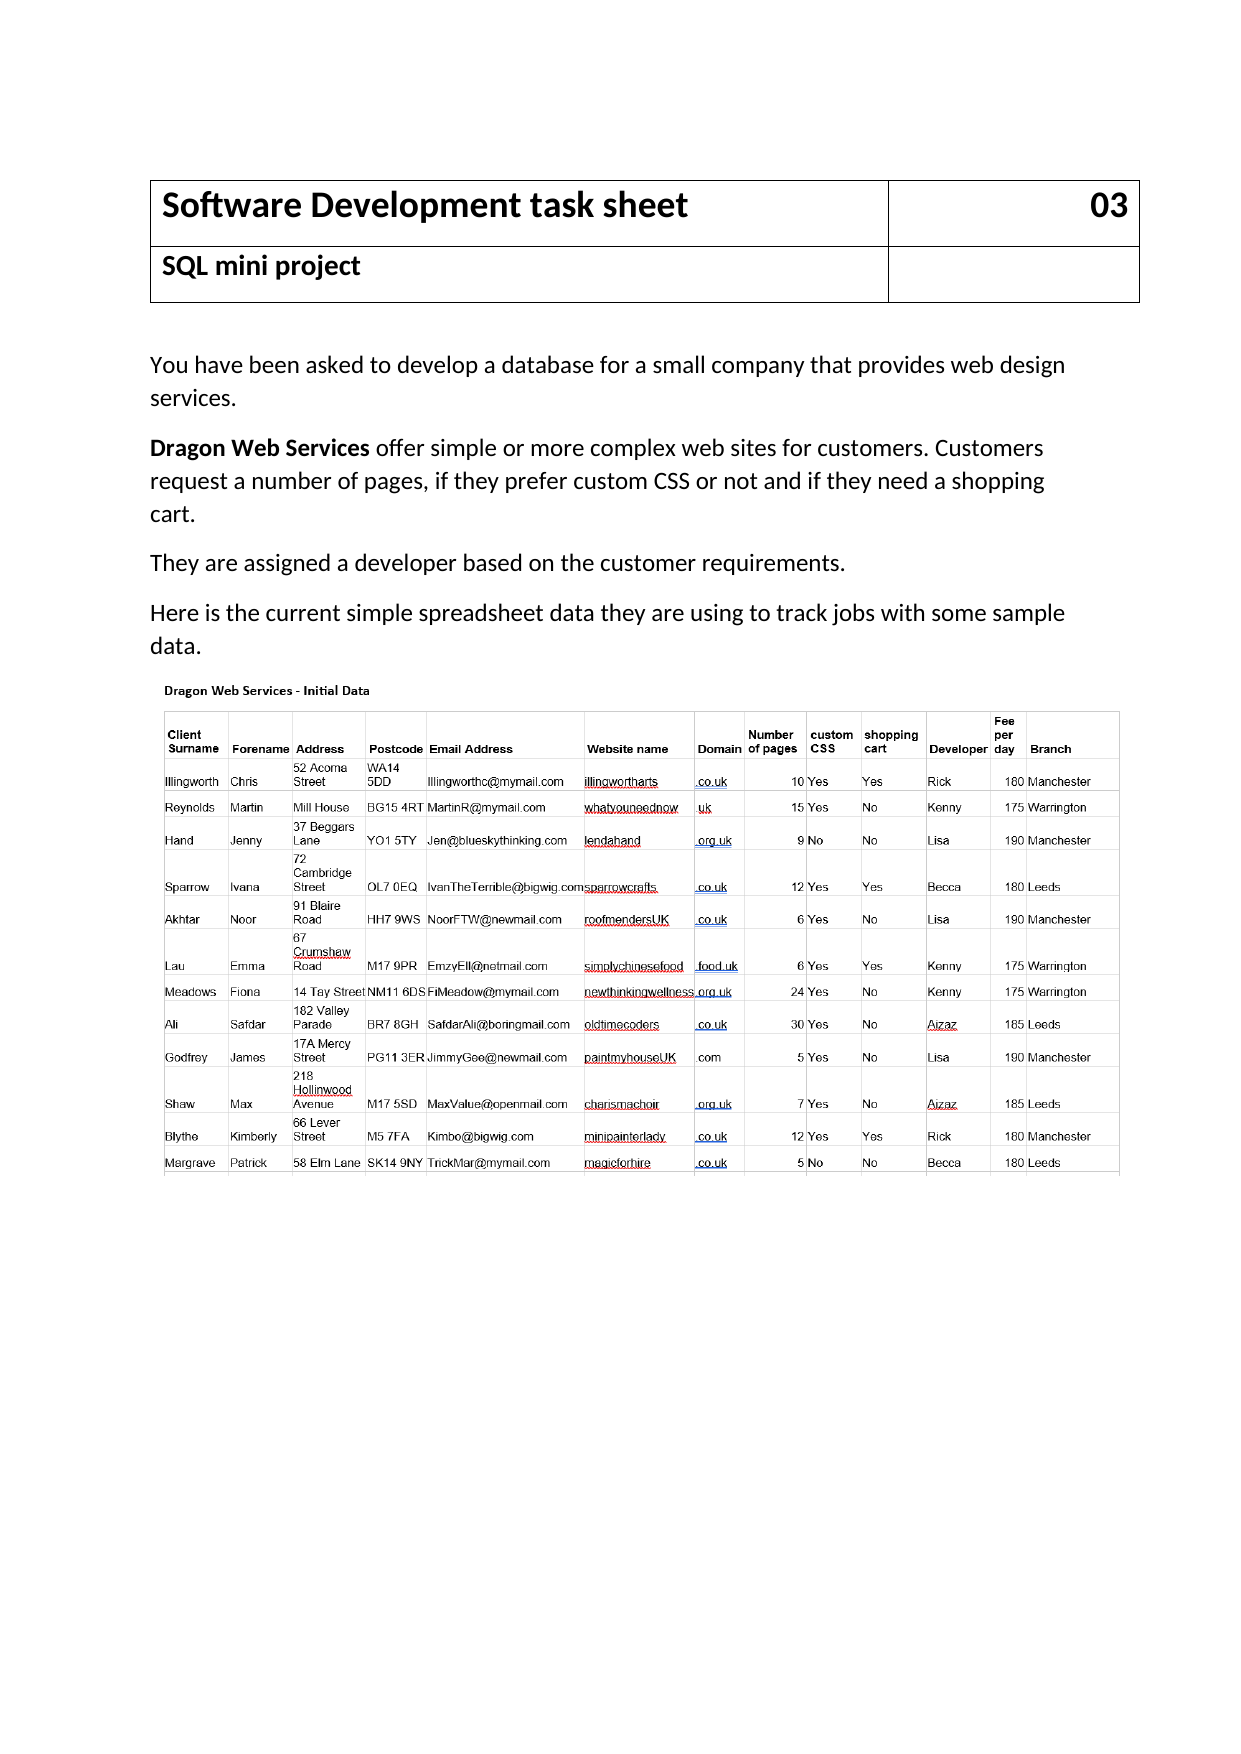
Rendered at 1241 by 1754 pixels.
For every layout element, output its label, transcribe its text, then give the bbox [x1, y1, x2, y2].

text Dragon Web Services offer simple or more complex web sites for customers. Customers request a number of pages, if they prefer custom CSS or not and if they need a shopping cart. [150, 432, 1090, 528]
table_header 03 [889, 181, 1139, 246]
table_cell SQL mini project [151, 247, 888, 302]
table_header Software Development task sheet [151, 181, 888, 246]
text You have been asked to develop a database for a small company that provides web design services. [150, 350, 1090, 413]
table_cell [889, 247, 1139, 302]
text Here is the current simple spreadsheet data they are using to track jobs with some sample data. [150, 597, 1090, 661]
picture [150, 679, 1128, 1176]
text They are assigned a developer based on the customer requirements. [150, 548, 1090, 578]
